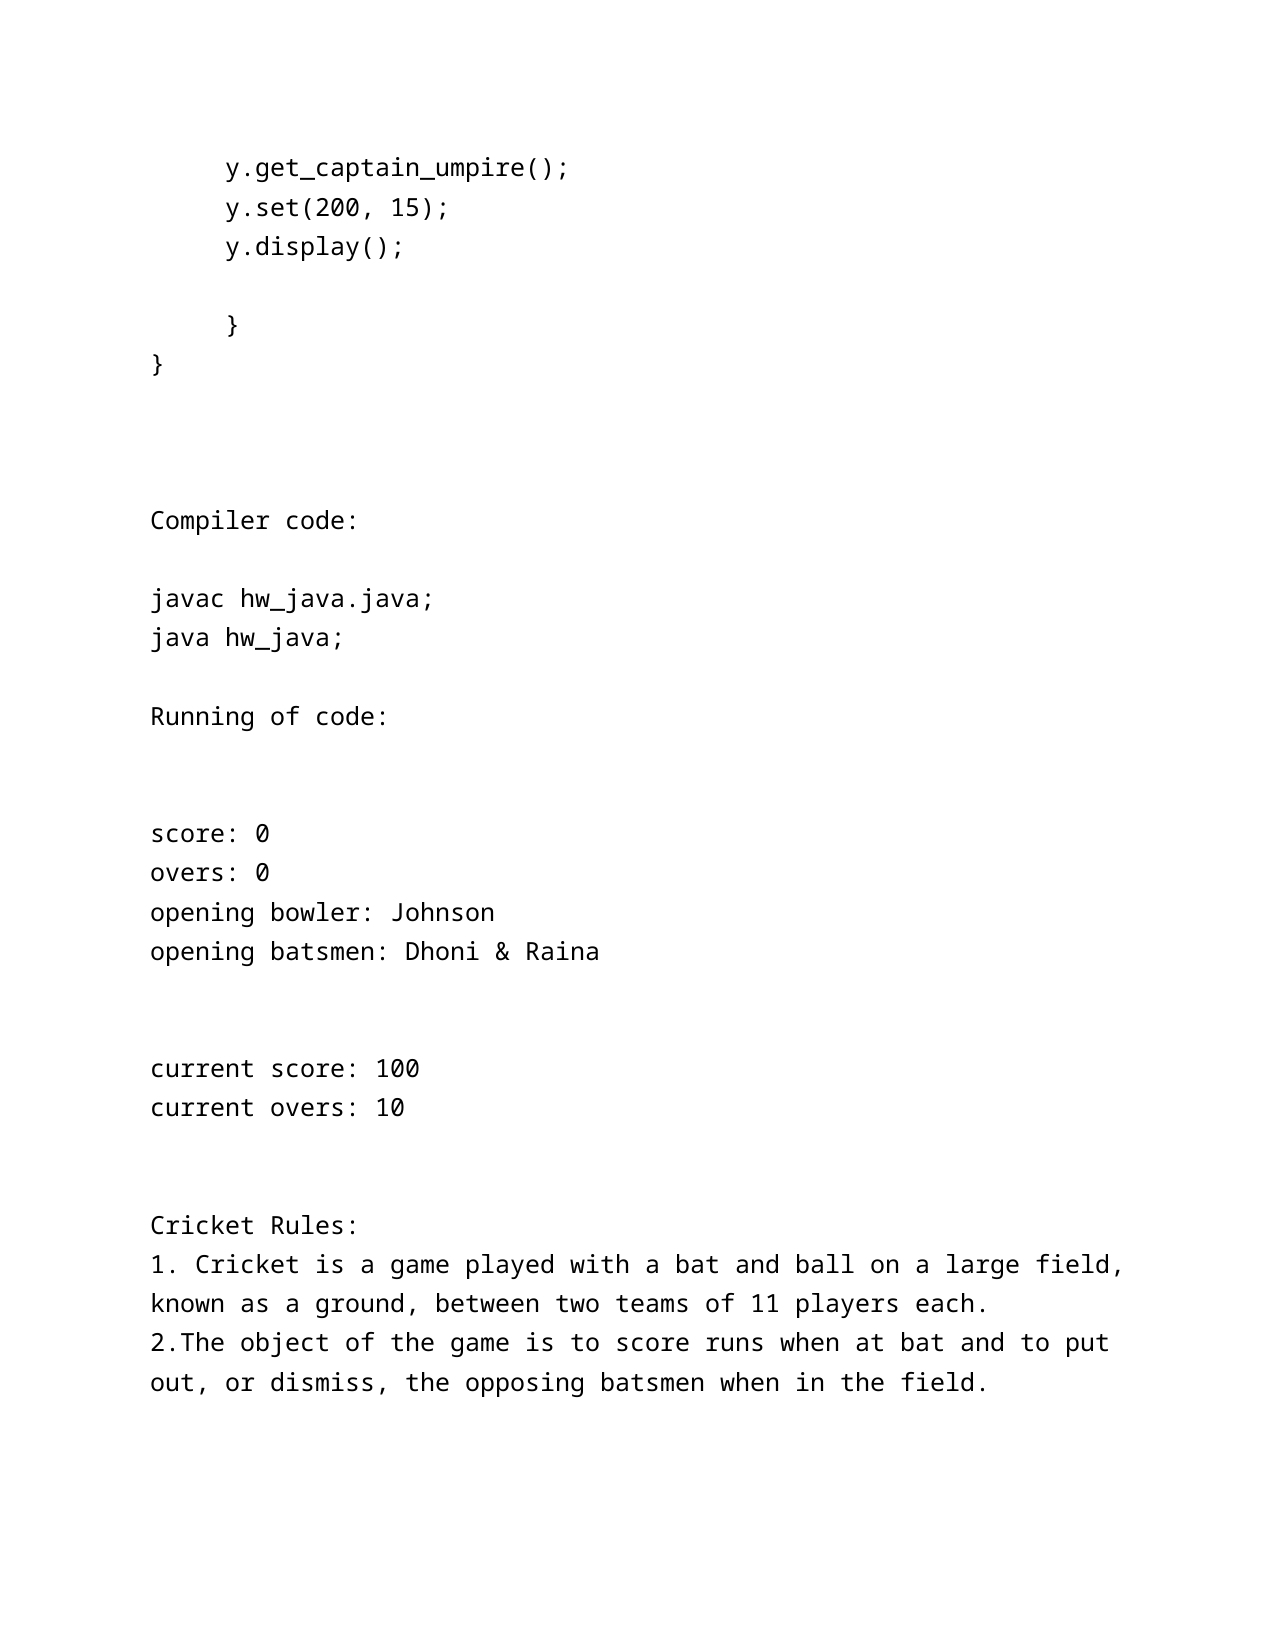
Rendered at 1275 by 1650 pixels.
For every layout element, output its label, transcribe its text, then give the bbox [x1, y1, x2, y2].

text opening bowler: Johnson [150, 894, 1125, 928]
text java hw_java; [150, 620, 1125, 654]
text y.set(200, 15); [150, 189, 1125, 223]
text 2.The object of the game is to score runs when at bat and to put out, or dismiss, the opposing batsmen when in the field. [150, 1325, 1125, 1398]
text y.get_captain_umpire(); [150, 150, 1125, 184]
text Running of code: [150, 698, 1125, 732]
text } [150, 346, 1125, 380]
text javac hw_java.java; [150, 581, 1125, 615]
text current overs: 10 [150, 1090, 1125, 1124]
text y.display(); [150, 228, 1125, 262]
text } [150, 307, 1125, 341]
text Compiler code: [150, 502, 1125, 537]
text overs: 0 [150, 855, 1125, 889]
text score: 0 [150, 816, 1125, 850]
text opening batsmen: Dhoni & Raina [150, 933, 1125, 967]
text current score: 100 [150, 1051, 1125, 1085]
text 1. Cricket is a game played with a bat and ball on a large field, known as a ground, between two teams of 11 players each. [150, 1247, 1125, 1320]
text Cricket Rules: [150, 1207, 1125, 1242]
